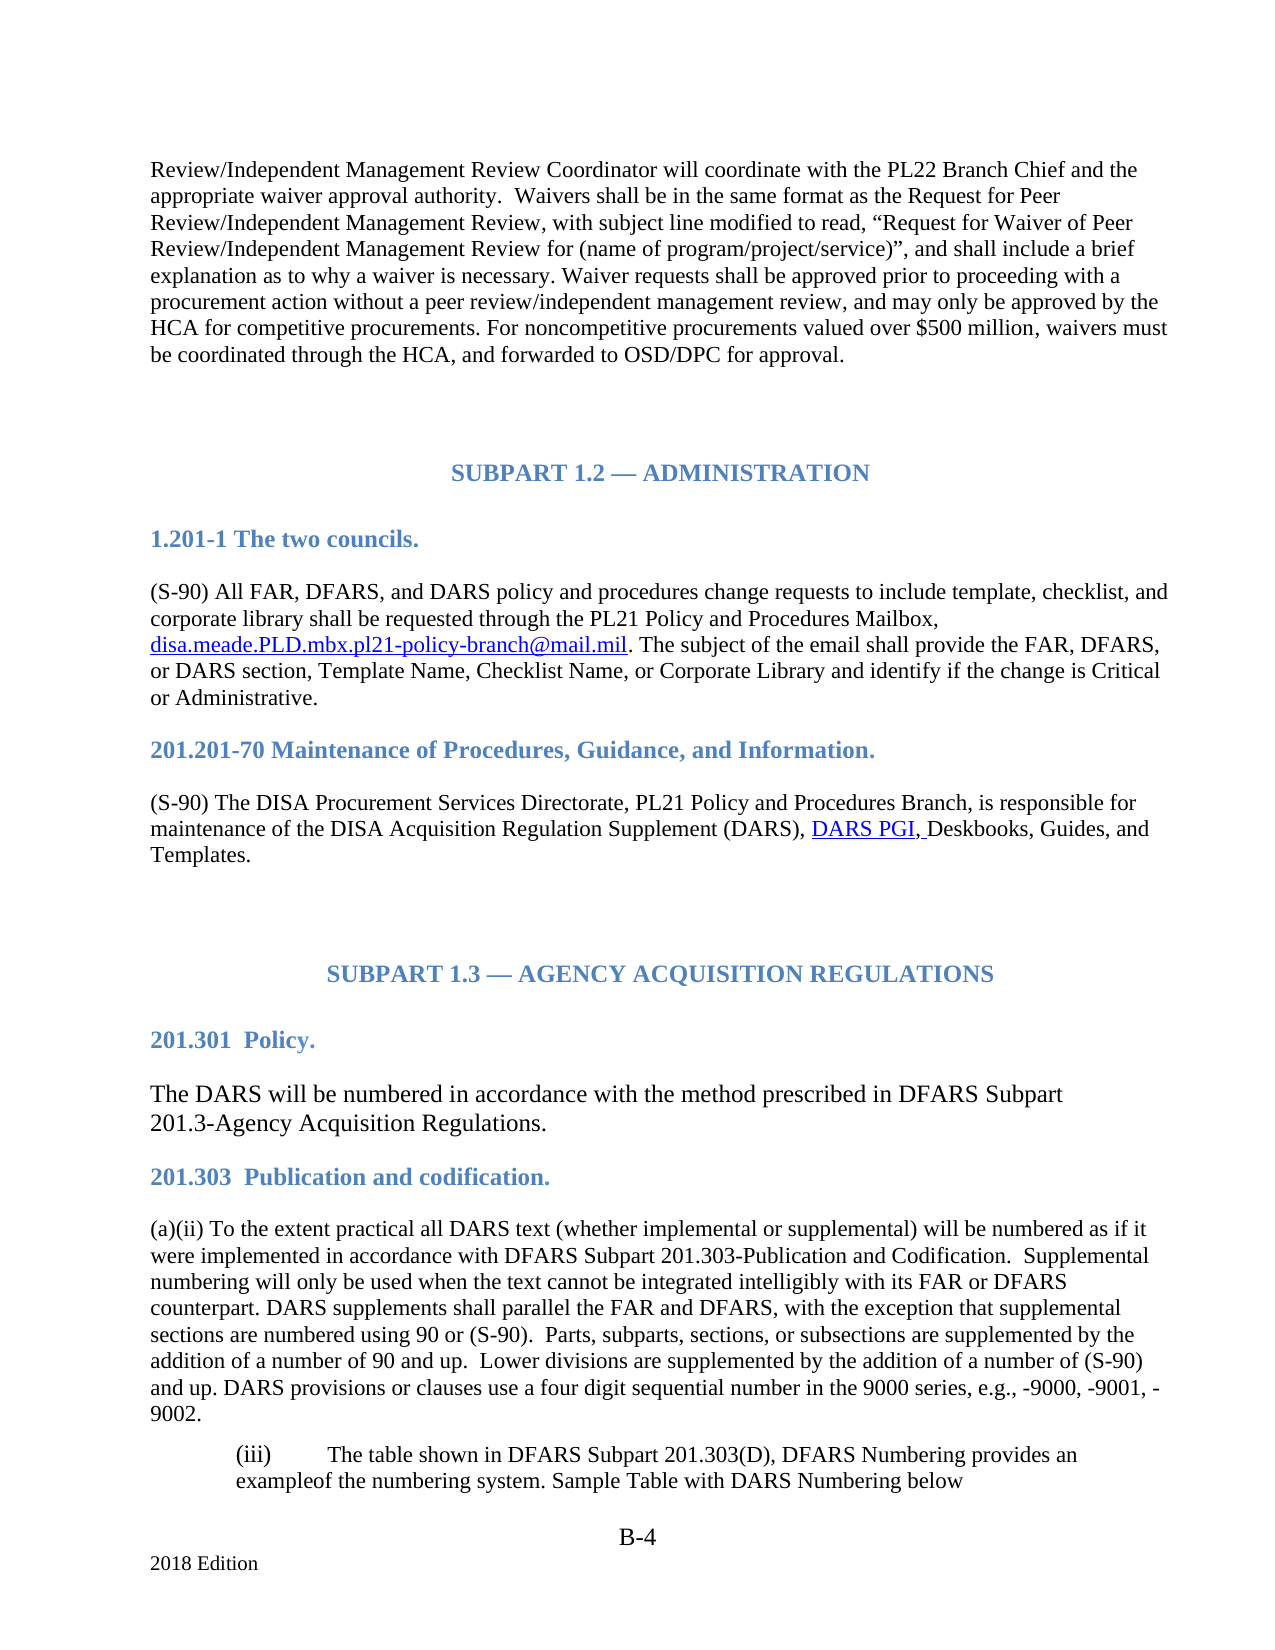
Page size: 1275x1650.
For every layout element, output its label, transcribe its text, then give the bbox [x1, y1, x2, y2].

subtitle 1.201-1 The two councils. [150, 524, 1171, 553]
list (iii) The table shown in DFARS Subpart 201.303(D), DFARS Numbering provides an exampleof the numbering system. Sample Table with DARS Numbering below [236, 1439, 1171, 1494]
text The DARS will be numbered in accordance with the method prescribed in DFARS Subpart 201.3-Agency Acquisition Regulations. [150, 1079, 1063, 1137]
subtitle SUBPART 1.2 — ADMINISTRATION [150, 458, 1171, 487]
subtitle 201.303 Publication and codification. [150, 1162, 1171, 1190]
subtitle 201.301 Policy. [150, 1025, 1171, 1054]
list (S-90) The DISA Procurement Services Directorate, PL21 Policy and Procedures Branch, is responsible for maintenance of the DISA Acquisition Regulation Supplement (DARS), DARS PGI, Deskbooks, Guides, and Templates. [150, 789, 1171, 868]
subtitle SUBPART 1.3 — AGENCY ACQUISITION REGULATIONS [150, 959, 1171, 988]
subtitle 201.201-70 Maintenance of Procedures, Guidance, and Information. [150, 735, 1171, 764]
list (S-90) All FAR, DFARS, and DARS policy and procedures change requests to include template, checklist, and corporate library shall be requested through the PL21 Policy and Procedures Mailbox, disa.meade.PLD.mbx.pl21-policy-branch@mail.mil. The subject of the email shall provide the FAR, DFARS, or DARS section, Template Name, Checklist Name, or Corporate Library and identify if the change is Critical or Administrative. [150, 578, 1171, 710]
